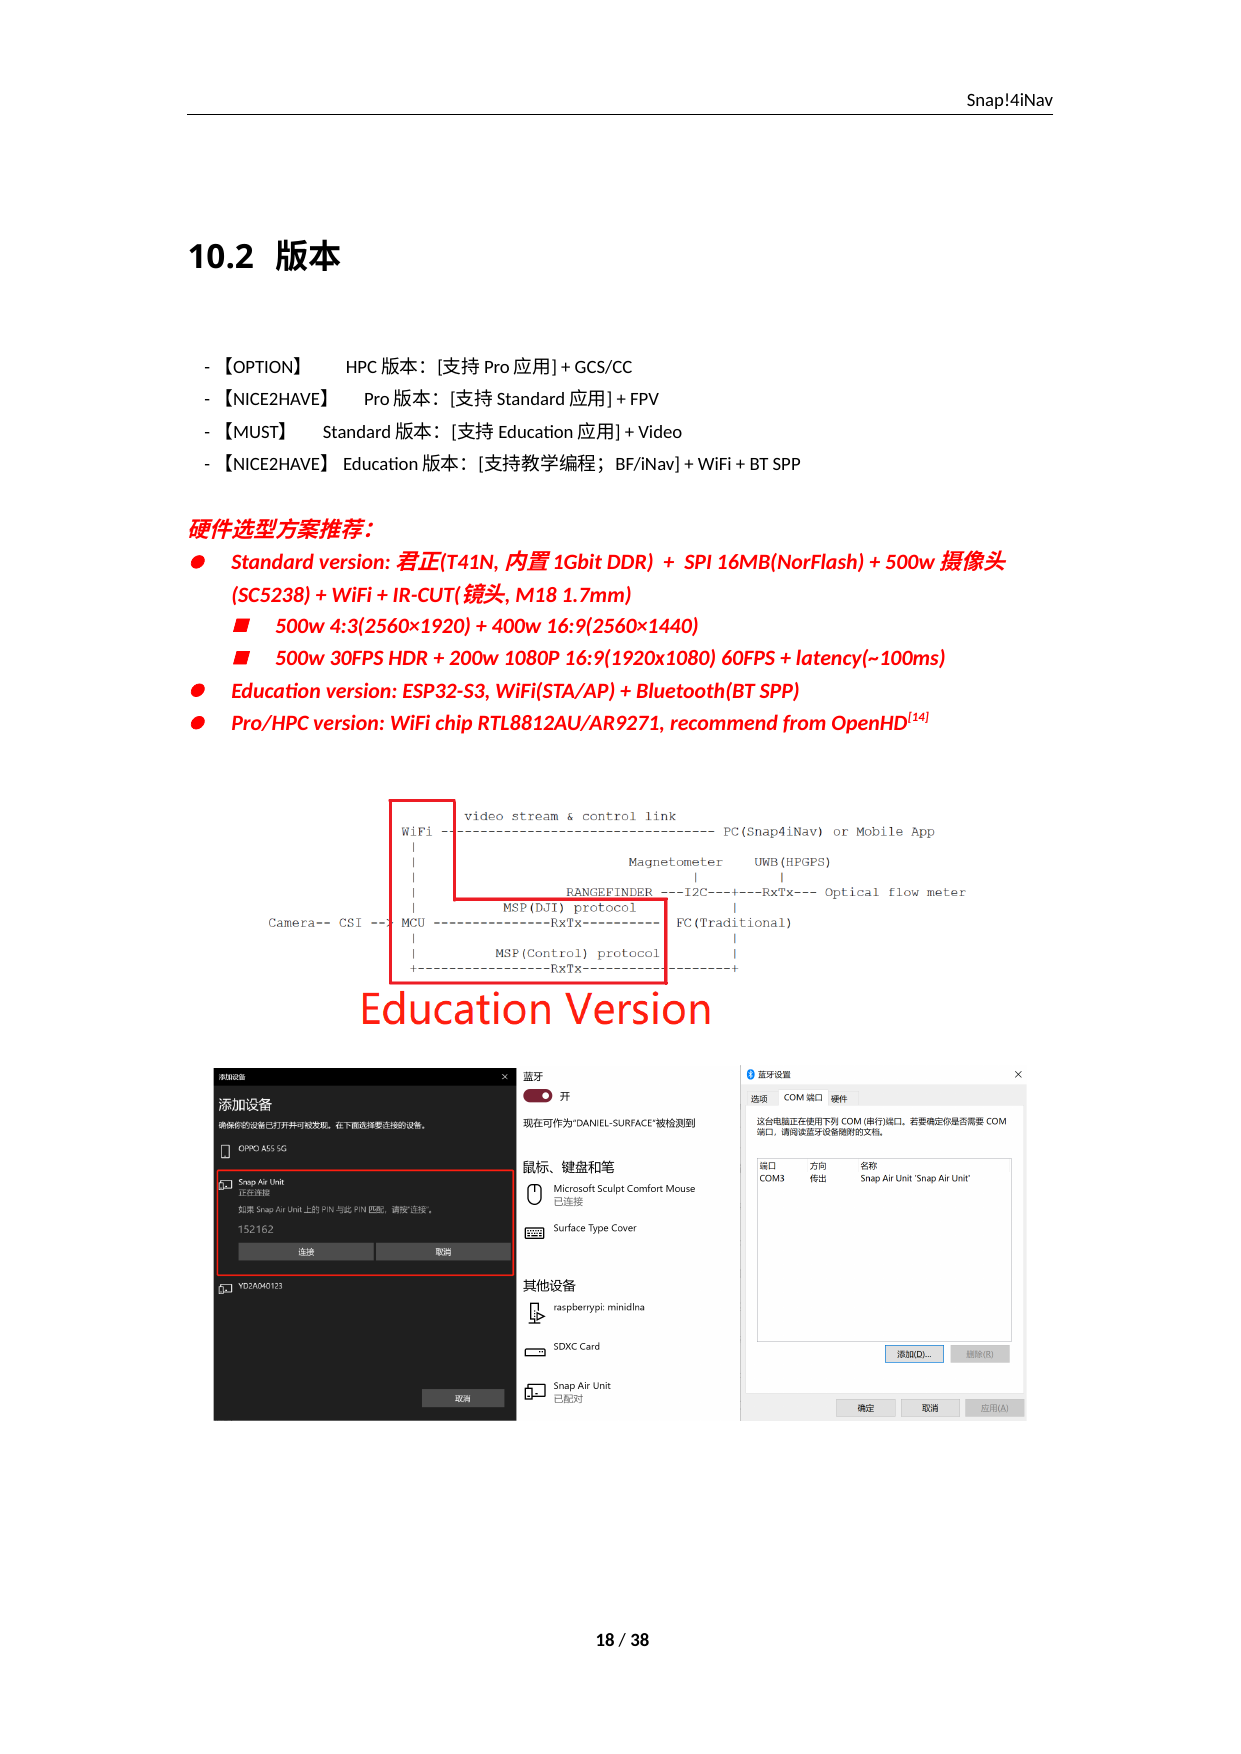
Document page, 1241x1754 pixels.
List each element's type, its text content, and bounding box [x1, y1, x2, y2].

text 硬件选型方案推荐： [187, 511, 1053, 544]
list 500w 4:3(2560×1920) + 400w 16:9(2560×1440) [231, 609, 1053, 641]
picture [213, 1065, 1027, 1421]
text - 【MUST】 Standard版本：[支持Education应用] + Video [187, 414, 1053, 446]
text - 【OPTION】 HPC版本：[支持Pro应用] + GCS/CC [187, 349, 1053, 381]
subtitle 版本 [187, 222, 1053, 287]
list 500w 30FPS HDR + 200w 1080P 16:9(1920x1080) 60FPS + latency(~100ms) [231, 641, 1053, 674]
list Education version: ESP32-S3, WiFi(STA/AP) + Bluetooth(BT SPP) [187, 674, 1053, 706]
text - 【NICE2HAVE】 Education版本：[支持教学编程；BF/iNav] + WiFi + BT SPP [187, 446, 1053, 479]
text - 【NICE2HAVE】 Pro版本：[支持Standard应用] + FPV [187, 381, 1053, 414]
picture [255, 771, 985, 1042]
list Pro/HPC version: WiFi chip RTL8812AU/AR9271, recommend from OpenHD[14] [187, 706, 1053, 739]
list Standard version: 君正(T41N, 内置1Gbit DDR) + SPI 16MB(NorFlash) + 500w摄像头(SC5238) + WiFi + IR-CUT(镜头, M18 1.7mm) [187, 544, 1053, 609]
